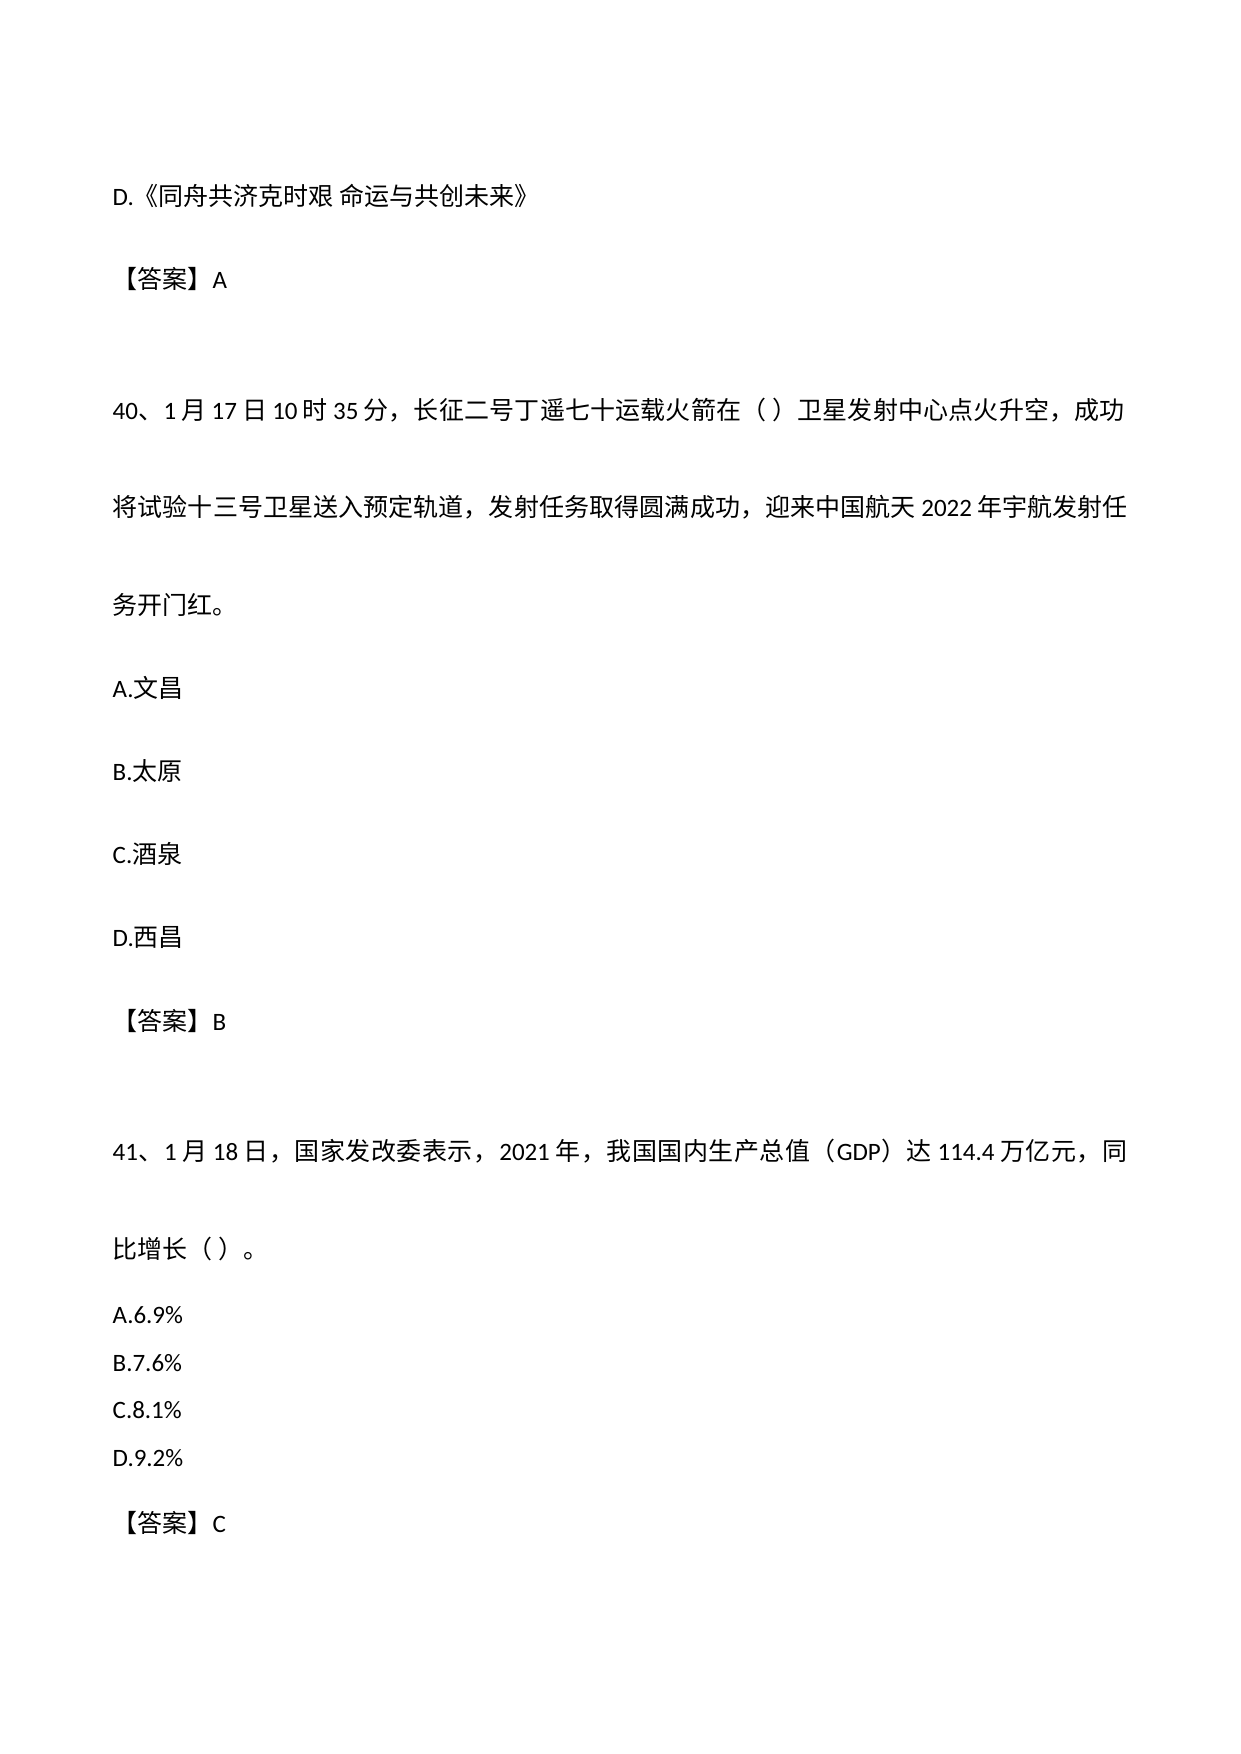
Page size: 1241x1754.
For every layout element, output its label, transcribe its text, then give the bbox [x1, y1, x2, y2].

list 40、1月17日10时35分，长征二号丁遥七十运载火箭在（ ）卫星发射中心点火升空，成功将试验十三号卫星送入预定轨道，发射任务取得圆满成功，迎来中国航天2022年宇航发射任务开门红。 [112, 376, 1128, 636]
list A.6.9% [112, 1298, 1128, 1331]
list C.8.1% [112, 1393, 1128, 1426]
list C.酒泉 [112, 820, 1128, 885]
list 【答案】C [112, 1489, 1128, 1554]
list D.9.2% [112, 1441, 1128, 1474]
list 【答案】A [112, 245, 1128, 310]
list B.太原 [112, 737, 1128, 802]
list D.《同舟共济克时艰 命运与共创未来》 [112, 162, 1128, 227]
list A.文昌 [112, 654, 1128, 719]
list D.西昌 [112, 903, 1128, 968]
list 【答案】B [112, 987, 1128, 1052]
list 41、1月18日，国家发改委表示，2021年，我国国内生产总值（GDP）达114.4万亿元，同比增长（ ）。 [112, 1117, 1128, 1280]
list B.7.6% [112, 1346, 1128, 1378]
